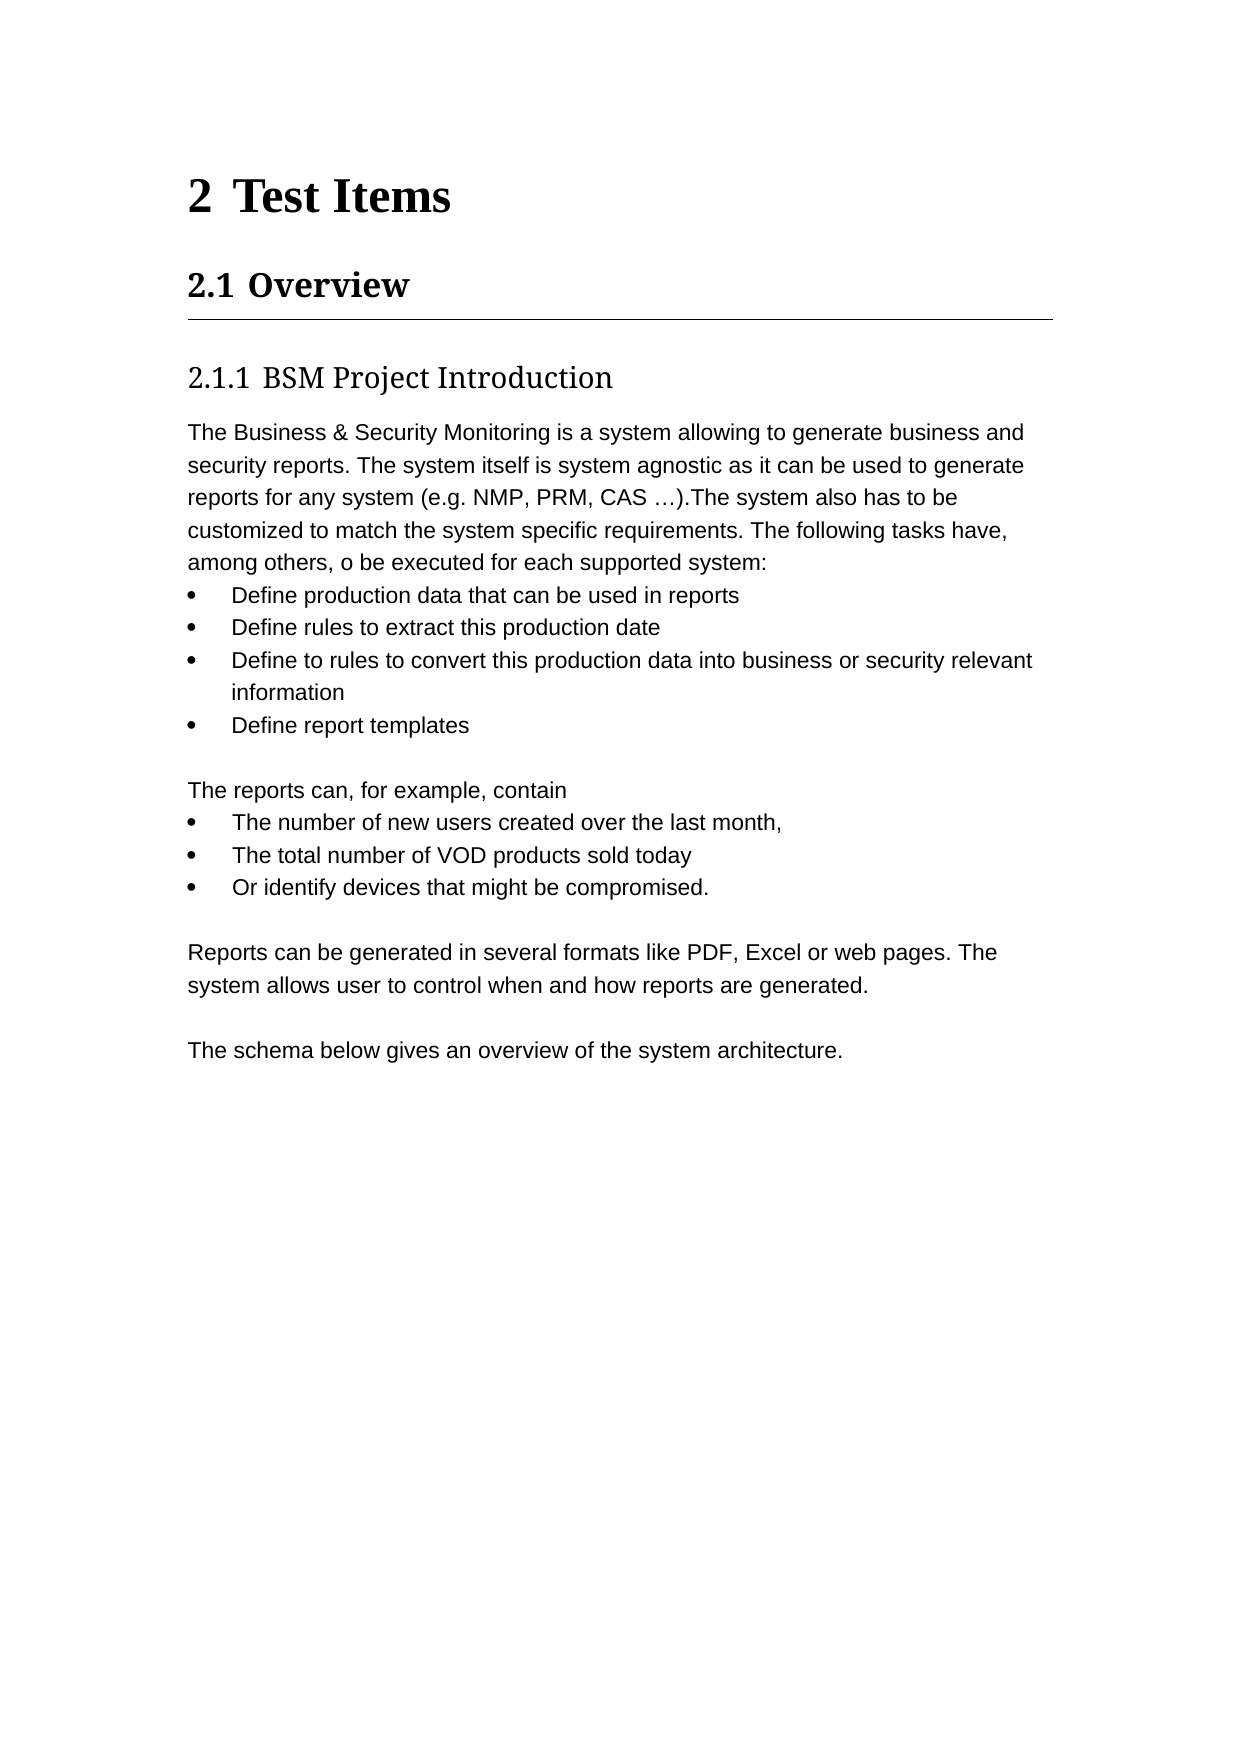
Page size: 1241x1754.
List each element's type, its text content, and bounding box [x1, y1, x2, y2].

list Define production data that can be used in reports [187, 579, 1053, 611]
text Reports can be generated in several formats like PDF, Excel or web pages. The system allows user to control when and how reports are generated. [187, 936, 1053, 1001]
text The reports can, for example, contain [187, 774, 1053, 806]
list The total number of VOD products sold today [187, 839, 1053, 871]
list Define report templates [187, 709, 1053, 741]
list The number of new users created over the last month, [187, 806, 1053, 839]
text The Business & Security Monitoring is a system allowing to generate business and security reports. The system itself is system agnostic as it can be used to generate reports for any system (e.g. NMP, PRM, CAS …).The system also has to be customized to match the system specific requirements. The following tasks have, among others, o be executed for each supported system: [187, 416, 1053, 579]
list Or identify devices that might be compromised. [187, 871, 1053, 904]
subtitle Overview [187, 252, 1053, 320]
list Define to rules to convert this production data into business or security relevant information [187, 644, 1053, 709]
subtitle Test Items [187, 162, 1053, 227]
text The schema below gives an overview of the system architecture. [187, 1034, 1053, 1066]
list Define rules to extract this production date [187, 611, 1053, 644]
subtitle BSM Project Introduction [187, 345, 1053, 410]
